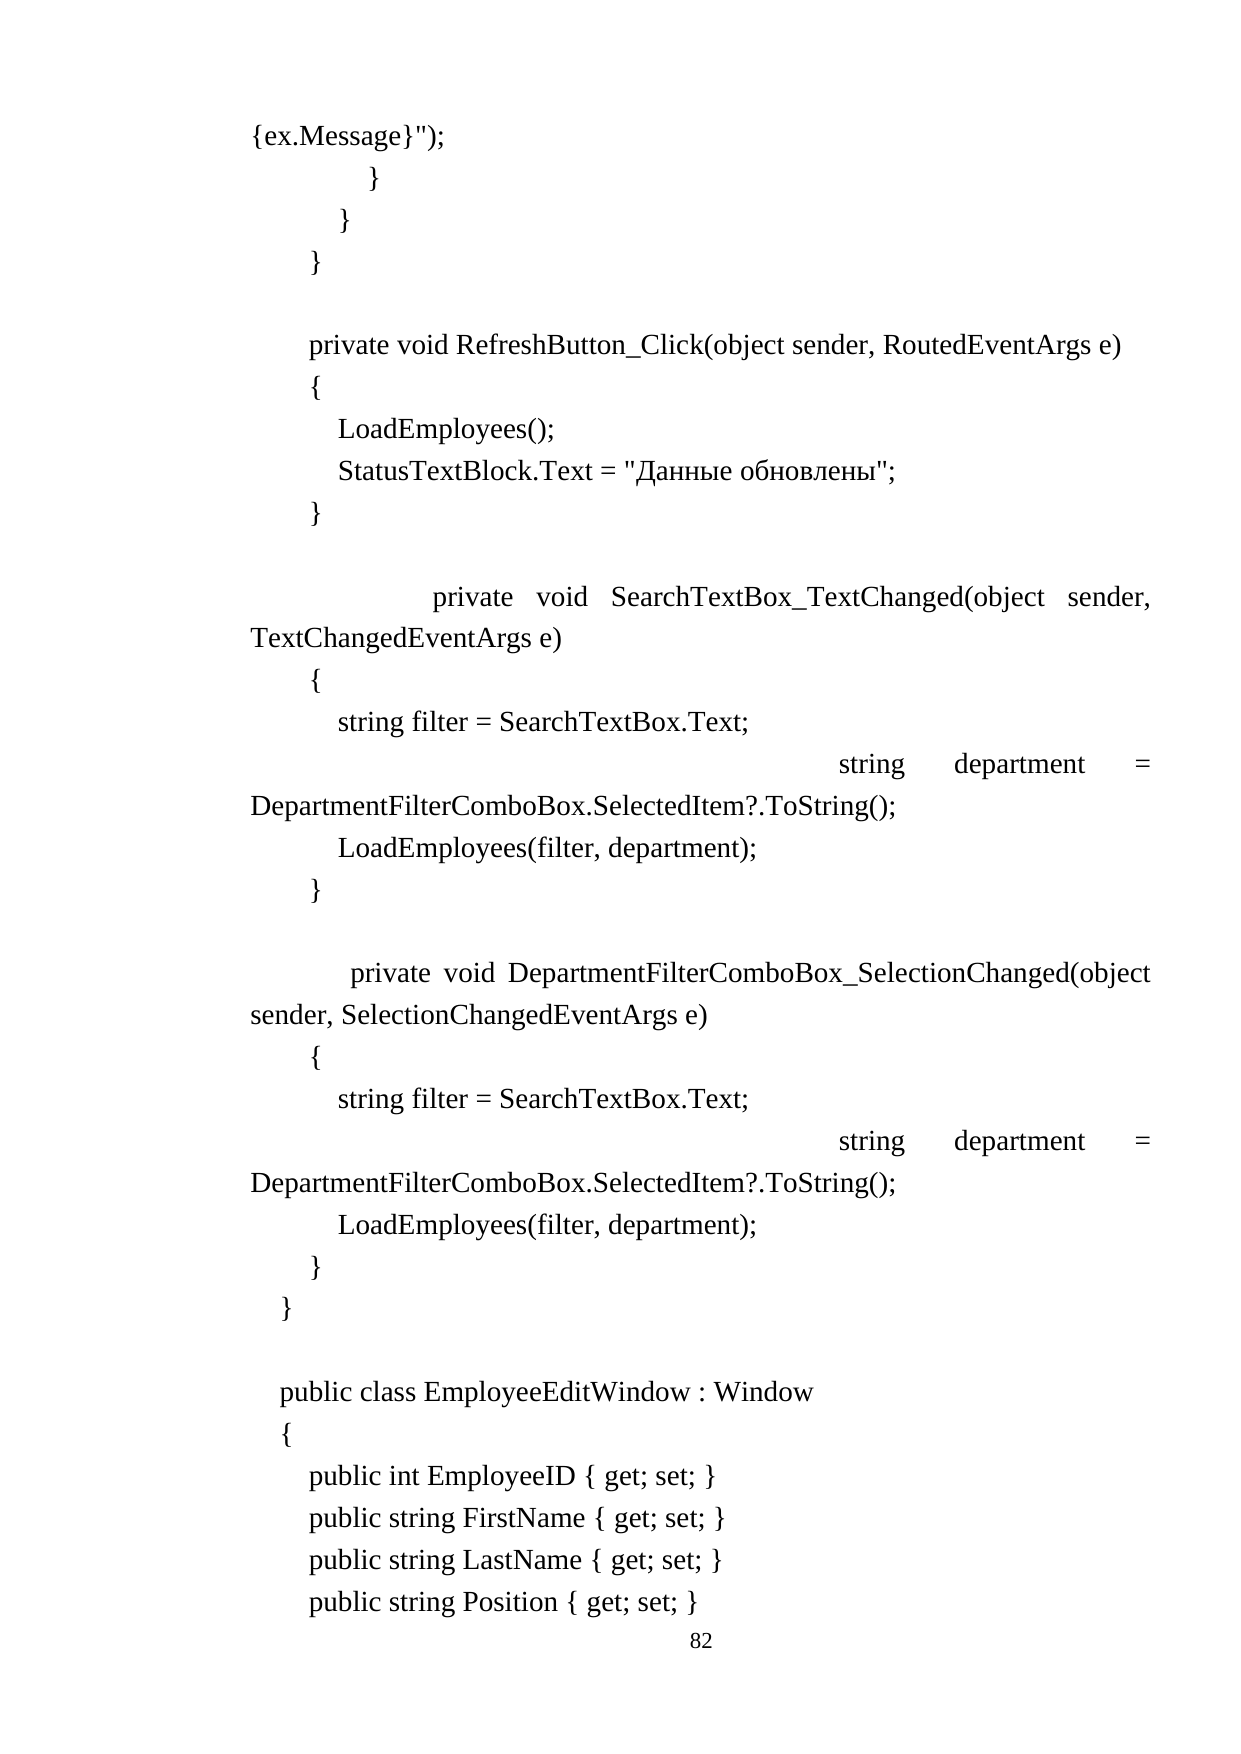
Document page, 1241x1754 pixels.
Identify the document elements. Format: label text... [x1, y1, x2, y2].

text string filter = SearchTextBox.Text; [250, 1081, 1152, 1115]
text public string FirstName { get; set; } [250, 1500, 1152, 1533]
text } [250, 1249, 1152, 1282]
text } [250, 872, 1152, 905]
text string department = DepartmentFilterComboBox.SelectedItem?.ToString(); [250, 746, 1152, 822]
text { [250, 1039, 1152, 1073]
text public string LastName { get; set; } [250, 1542, 1152, 1575]
text } [250, 244, 1152, 277]
text { [250, 1416, 1152, 1450]
text public class EmployeeEditWindow : Window [250, 1374, 1152, 1408]
text string filter = SearchTextBox.Text; [250, 704, 1152, 738]
text public string Position { get; set; } [250, 1584, 1152, 1617]
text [250, 118, 1152, 152]
text { [250, 662, 1152, 696]
text } [250, 160, 1152, 193]
text private void RefreshButton_Click(object sender, RoutedEventArgs e) [250, 327, 1152, 361]
text private void SearchTextBox_TextChanged(object sender, TextChangedEventArgs e) [250, 579, 1152, 654]
text } [250, 495, 1152, 528]
text private void DepartmentFilterComboBox_SelectionChanged(object sender, SelectionChangedEventArgs e) [250, 956, 1152, 1031]
text StatusTextBlock.Text = "Данные обновлены"; [250, 453, 1152, 487]
text public int EmployeeID { get; set; } [250, 1458, 1152, 1492]
text LoadEmployees(filter, department); [250, 830, 1152, 863]
text string department = DepartmentFilterComboBox.SelectedItem?.ToString(); [250, 1123, 1152, 1198]
text } [250, 202, 1152, 235]
text } [250, 1291, 1152, 1324]
text LoadEmployees(); [250, 411, 1152, 445]
text { [250, 369, 1152, 403]
text LoadEmployees(filter, department); [250, 1207, 1152, 1240]
